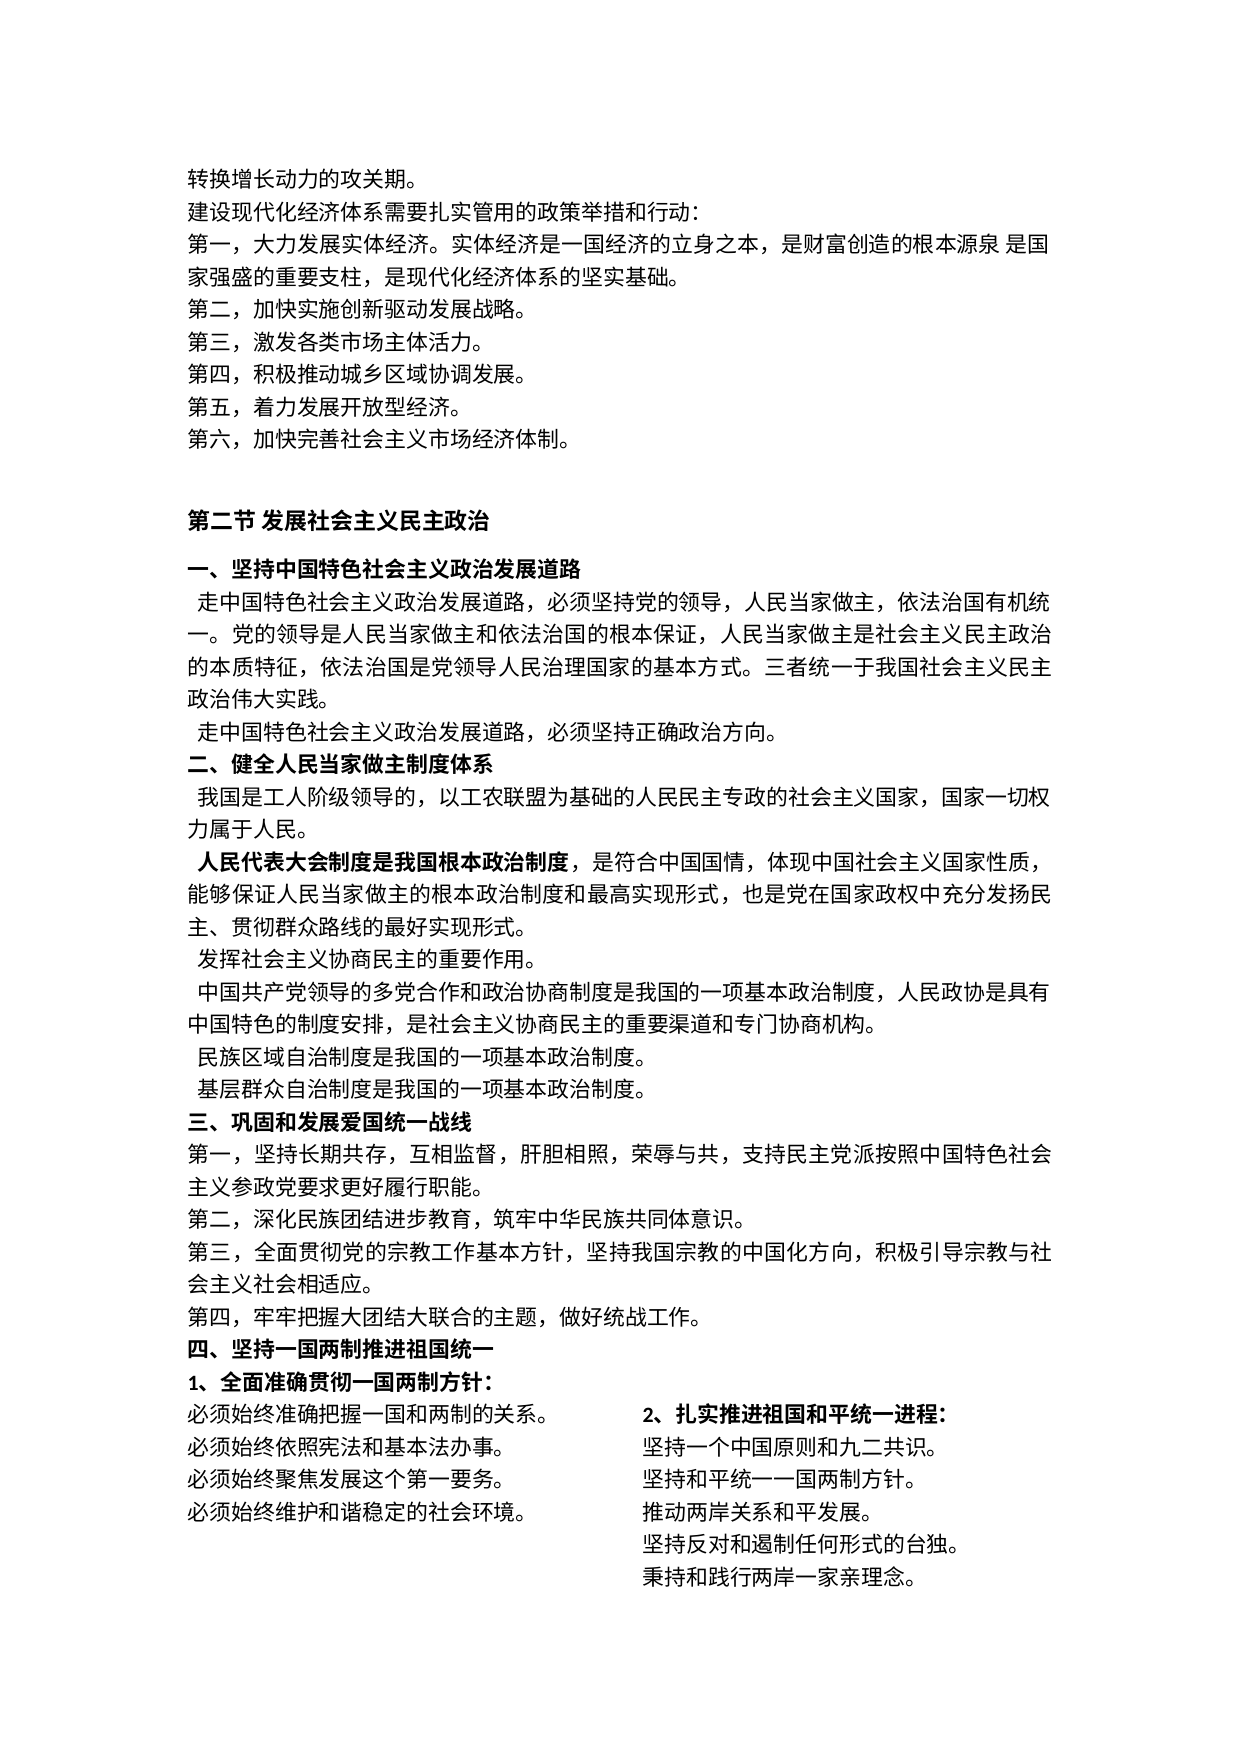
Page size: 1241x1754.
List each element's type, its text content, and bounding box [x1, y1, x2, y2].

text 坚持反对和遏制任何形式的台独。 [642, 1527, 1053, 1559]
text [187, 162, 1053, 194]
text 1、全面准确贯彻一国两制方针： [187, 1364, 598, 1397]
text 民族区域自治制度是我国的一项基本政治制度。 [187, 1039, 1053, 1072]
text 发挥社会主义协商民主的重要作用。 [187, 942, 1053, 974]
text 第一，坚持长期共存，互相监督，肝胆相照，荣辱与共，支持民主党派按照中国特色社会主义参政党要求更好履行职能。 [187, 1137, 1053, 1202]
text 第四，积极推动城乡区域协调发展。 [187, 357, 1053, 389]
text 必须始终准确把握一国和两制的关系。 [187, 1397, 598, 1429]
text 秉持和践行两岸一家亲理念。 [642, 1559, 1053, 1592]
text 人民代表大会制度是我国根本政治制度，是符合中国国情，体现中国社会主义国家性质，能够保证人民当家做主的根本政治制度和最高实现形式，也是党在国家政权中充分发扬民主、贯彻群众路线的最好实现形式。 [187, 844, 1053, 942]
text 四、坚持一国两制推进祖国统一 [187, 1332, 1053, 1364]
text 坚持一个中国原则和九二共识。 [642, 1429, 1053, 1462]
text 我国是工人阶级领导的，以工农联盟为基础的人民民主专政的社会主义国家，国家一切权力属于人民。 [187, 779, 1053, 844]
text 第二，加快实施创新驱动发展战略。 [187, 292, 1053, 324]
text 必须始终聚焦发展这个第一要务。 [187, 1462, 598, 1494]
text 第五，着力发展开放型经济。 [187, 389, 1053, 422]
text 基层群众自治制度是我国的一项基本政治制度。 [187, 1072, 1053, 1104]
text 一、坚持中国特色社会主义政治发展道路 [187, 552, 1053, 584]
text 坚持和平统一一国两制方针。 [642, 1462, 1053, 1494]
text 必须始终依照宪法和基本法办事。 [187, 1429, 598, 1462]
text 第二，深化民族团结进步教育，筑牢中华民族共同体意识。 [187, 1202, 1053, 1234]
text 第四，牢牢把握大团结大联合的主题，做好统战工作。 [187, 1299, 1053, 1332]
text 第六，加快完善社会主义市场经济体制。 [187, 422, 1053, 454]
text 必须始终维护和谐稳定的社会环境。 [187, 1494, 598, 1527]
text 第三，激发各类市场主体活力。 [187, 324, 1053, 357]
text 2、扎实推进祖国和平统一进程： [642, 1397, 1053, 1429]
text 三、巩固和发展爱国统一战线 [187, 1104, 1053, 1137]
text 二、健全人民当家做主制度体系 [187, 747, 1053, 779]
text 第二节 发展社会主义民主政治 [187, 487, 1053, 552]
text 中国共产党领导的多党合作和政治协商制度是我国的一项基本政治制度，人民政协是具有中国特色的制度安排，是社会主义协商民主的重要渠道和专门协商机构。 [187, 974, 1053, 1039]
text 第三，全面贯彻党的宗教工作基本方针，坚持我国宗教的中国化方向，积极引导宗教与社会主义社会相适应。 [187, 1234, 1053, 1299]
text 建设现代化经济体系需要扎实管用的政策举措和行动： [187, 194, 1053, 227]
text 第一，大力发展实体经济。实体经济是一国经济的立身之本，是财富创造的根本源泉 是国家强盛的重要支柱，是现代化经济体系的坚实基础。 [187, 227, 1053, 292]
text 推动两岸关系和平发展。 [642, 1494, 1053, 1527]
text 走中国特色社会主义政治发展道路，必须坚持正确政治方向。 [187, 714, 1053, 747]
text 走中国特色社会主义政治发展道路，必须坚持党的领导，人民当家做主，依法治国有机统一。党的领导是人民当家做主和依法治国的根本保证，人民当家做主是社会主义民主政治的本质特征，依法治国是党领导人民治理国家的基本方式。三者统一于我国社会主义民主政治伟大实践。 [187, 584, 1053, 714]
